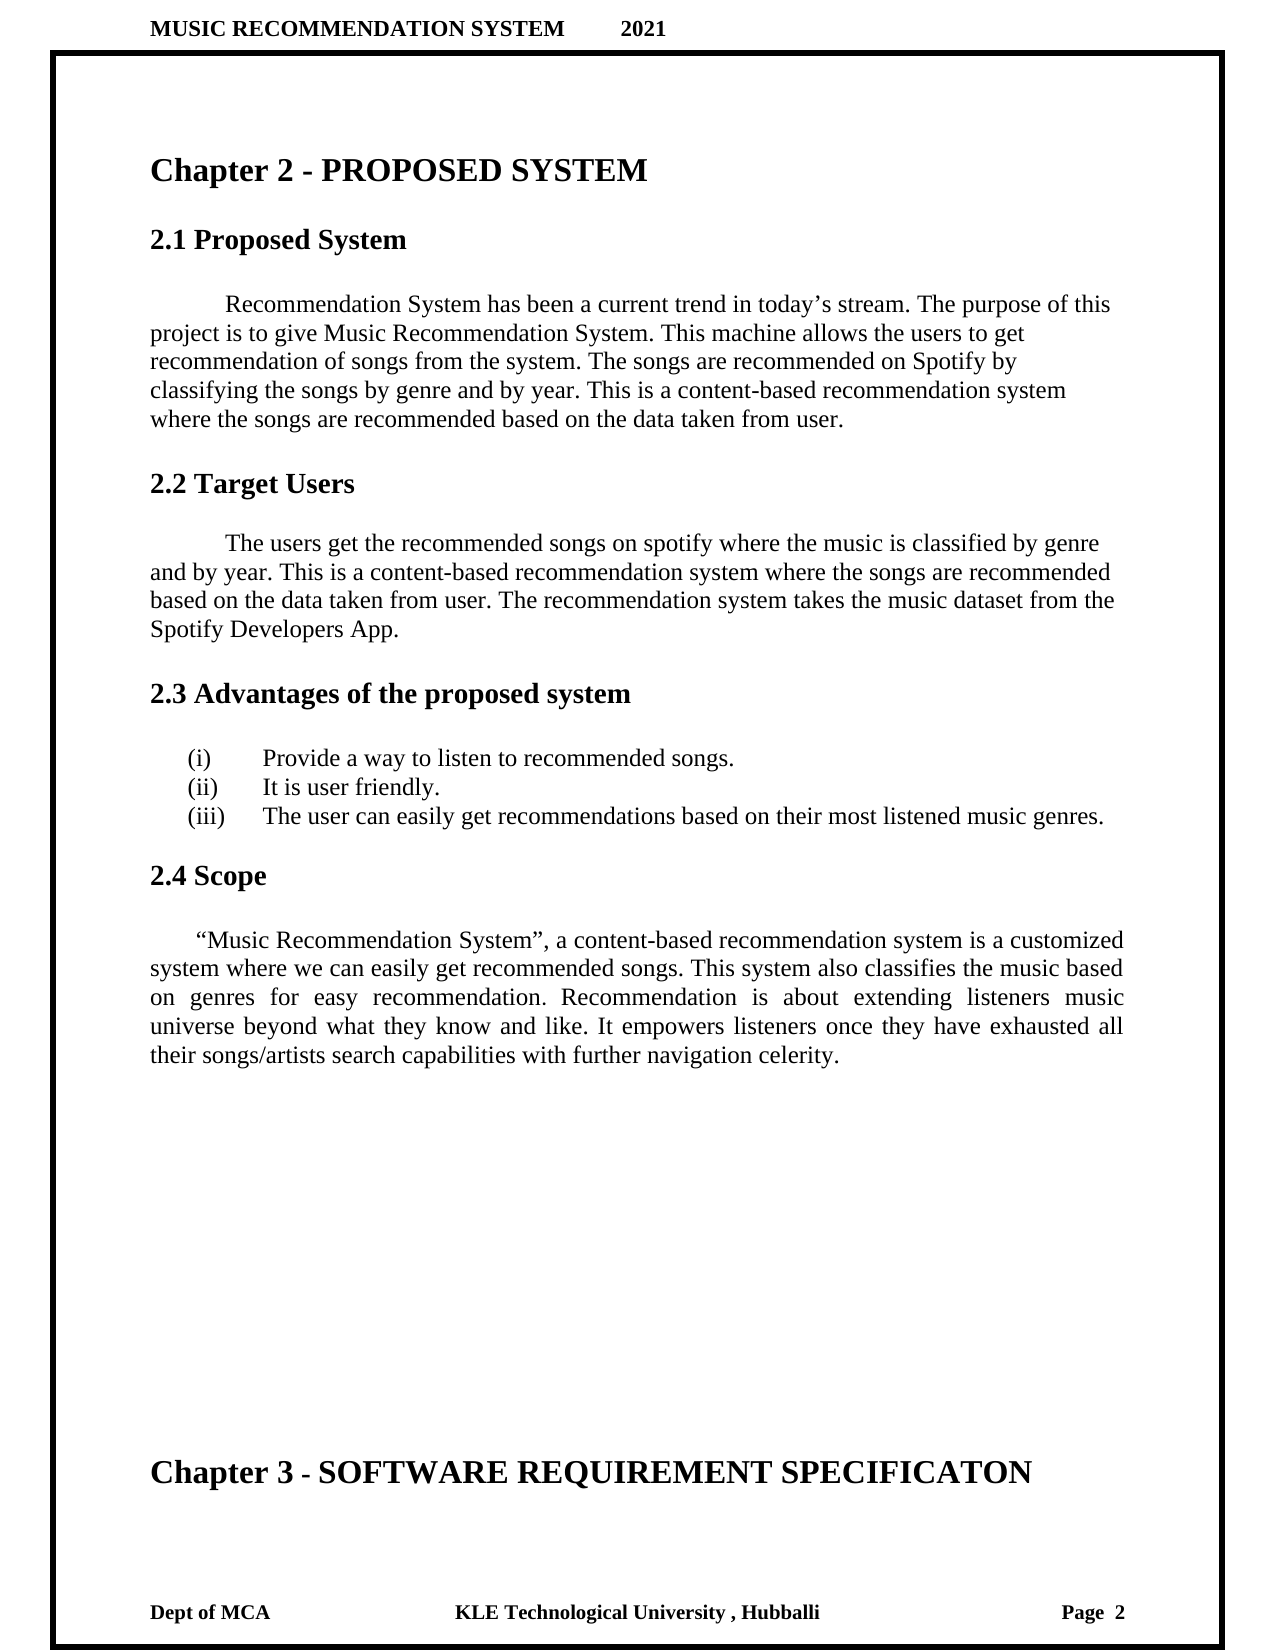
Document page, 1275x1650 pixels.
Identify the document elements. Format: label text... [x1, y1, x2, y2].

text Chapter 2 - PROPOSED SYSTEM [150, 150, 1125, 188]
list The user can easily get recommendations based on their most listened music genres. [187, 801, 1125, 830]
text 2.1 Proposed System [150, 222, 1125, 255]
text 2.4 Scope [150, 858, 1125, 891]
text The users get the recommended songs on spotify where the music is classified by genre and by year. This is a content-based recommendation system where the songs are recommended based on the data taken from user. The recommendation system takes the music dataset from the Spotify Developers App. [150, 528, 1125, 643]
list Provide a way to listen to recommended songs. [187, 743, 1125, 772]
list It is user friendly. [187, 772, 1125, 801]
text Chapter 3 - SOFTWARE REQUIREMENT SPECIFICATON [150, 1452, 1125, 1491]
text “Music Recommendation System”, a content-based recommendation system is a customized system where we can easily get recommended songs. This system also classifies the music based on genres for easy recommendation. Recommendation is about extending listeners music universe beyond what they know and like. It empowers listeners once they have exhausted all their songs/artists search capabilities with further navigation celerity. [150, 925, 1125, 1069]
text 2.3 Advantages of the proposed system [150, 676, 1125, 710]
text 2.2 Target Users [150, 466, 1125, 500]
text Recommendation System has been a current trend in today’s stream. The purpose of this project is to give Music Recommendation System. This machine allows the users to get recommendation of songs from the system. The songs are recommended on Spotify by classifying the songs by genre and by year. This is a content-based recommendation system where the songs are recommended based on the data taken from user. [150, 289, 1125, 433]
